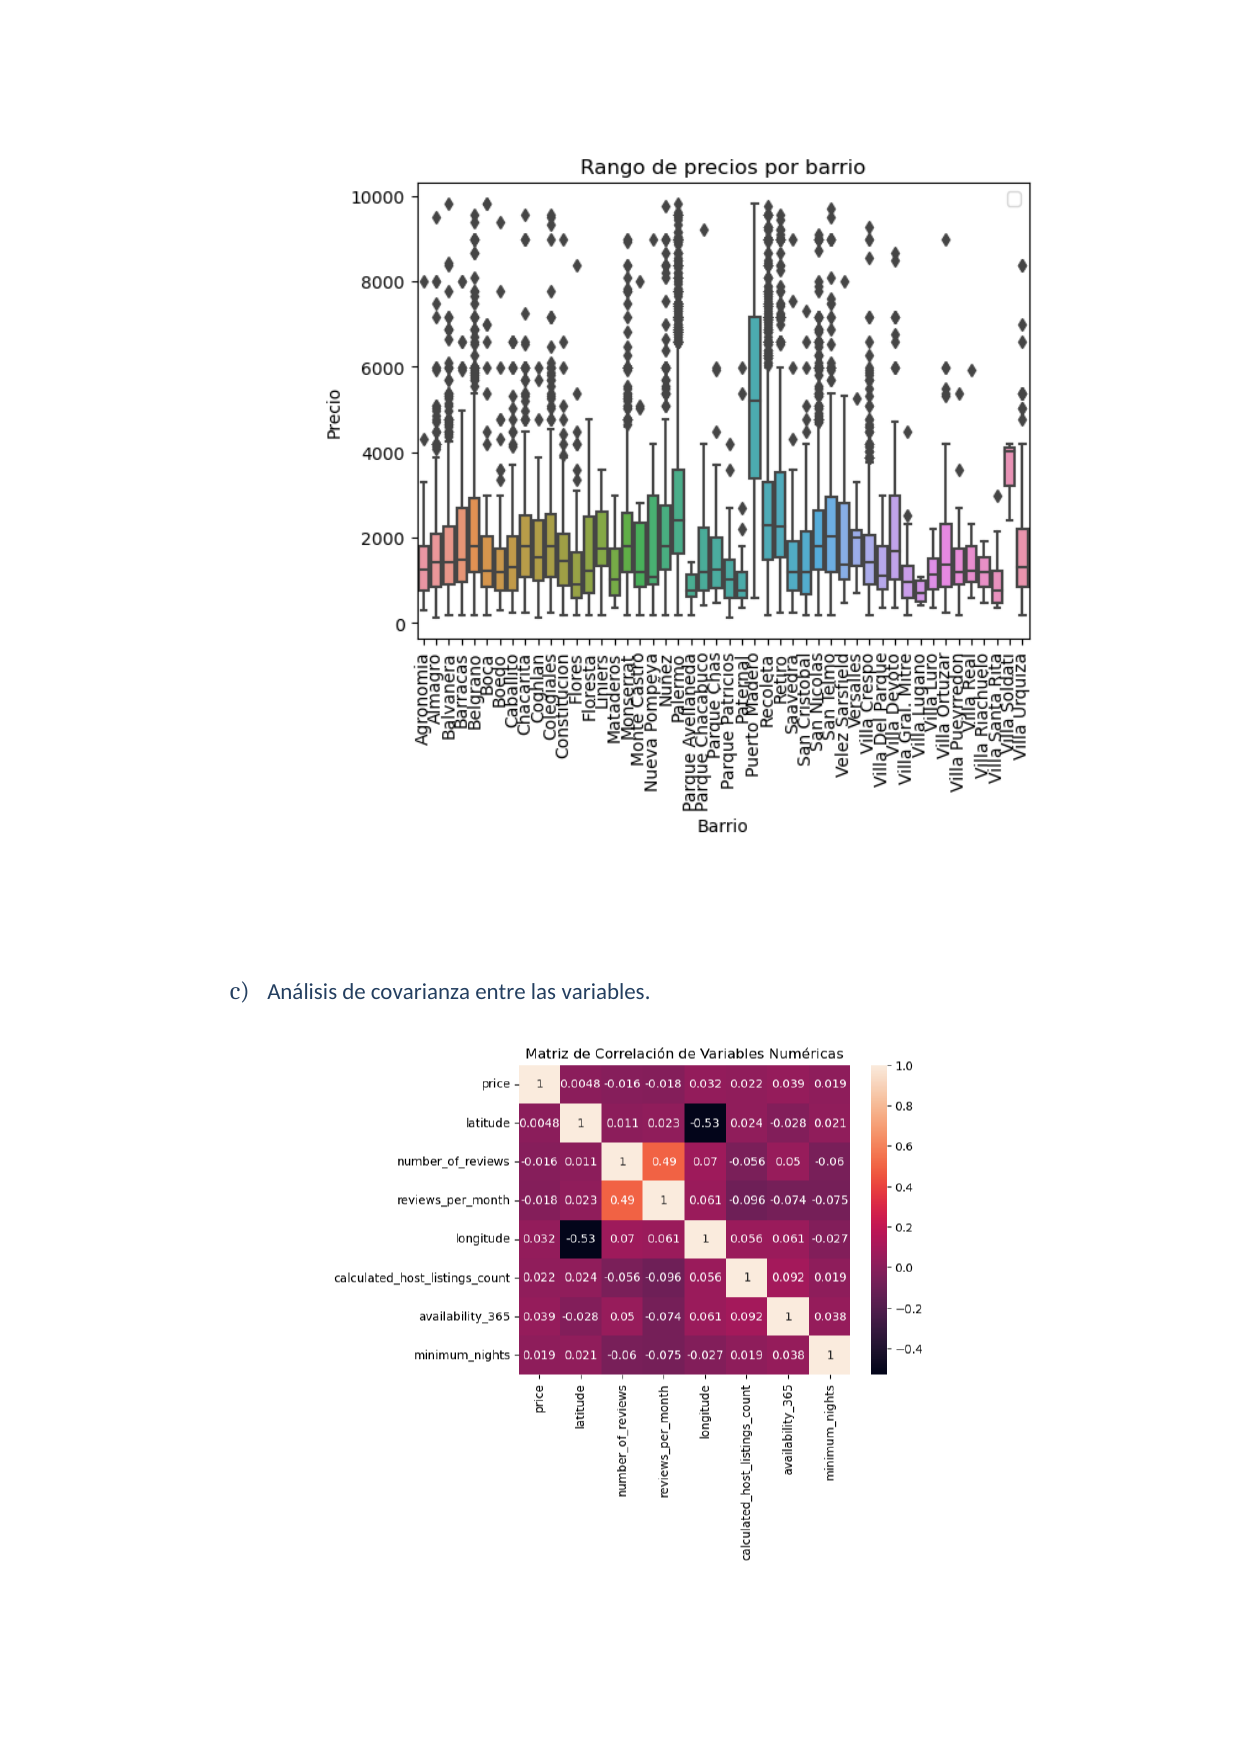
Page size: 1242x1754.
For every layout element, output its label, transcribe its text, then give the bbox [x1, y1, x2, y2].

picture [314, 1040, 972, 1571]
subtitle Análisis de covarianza entre las variables. [229, 977, 1064, 1005]
picture [314, 147, 1043, 847]
